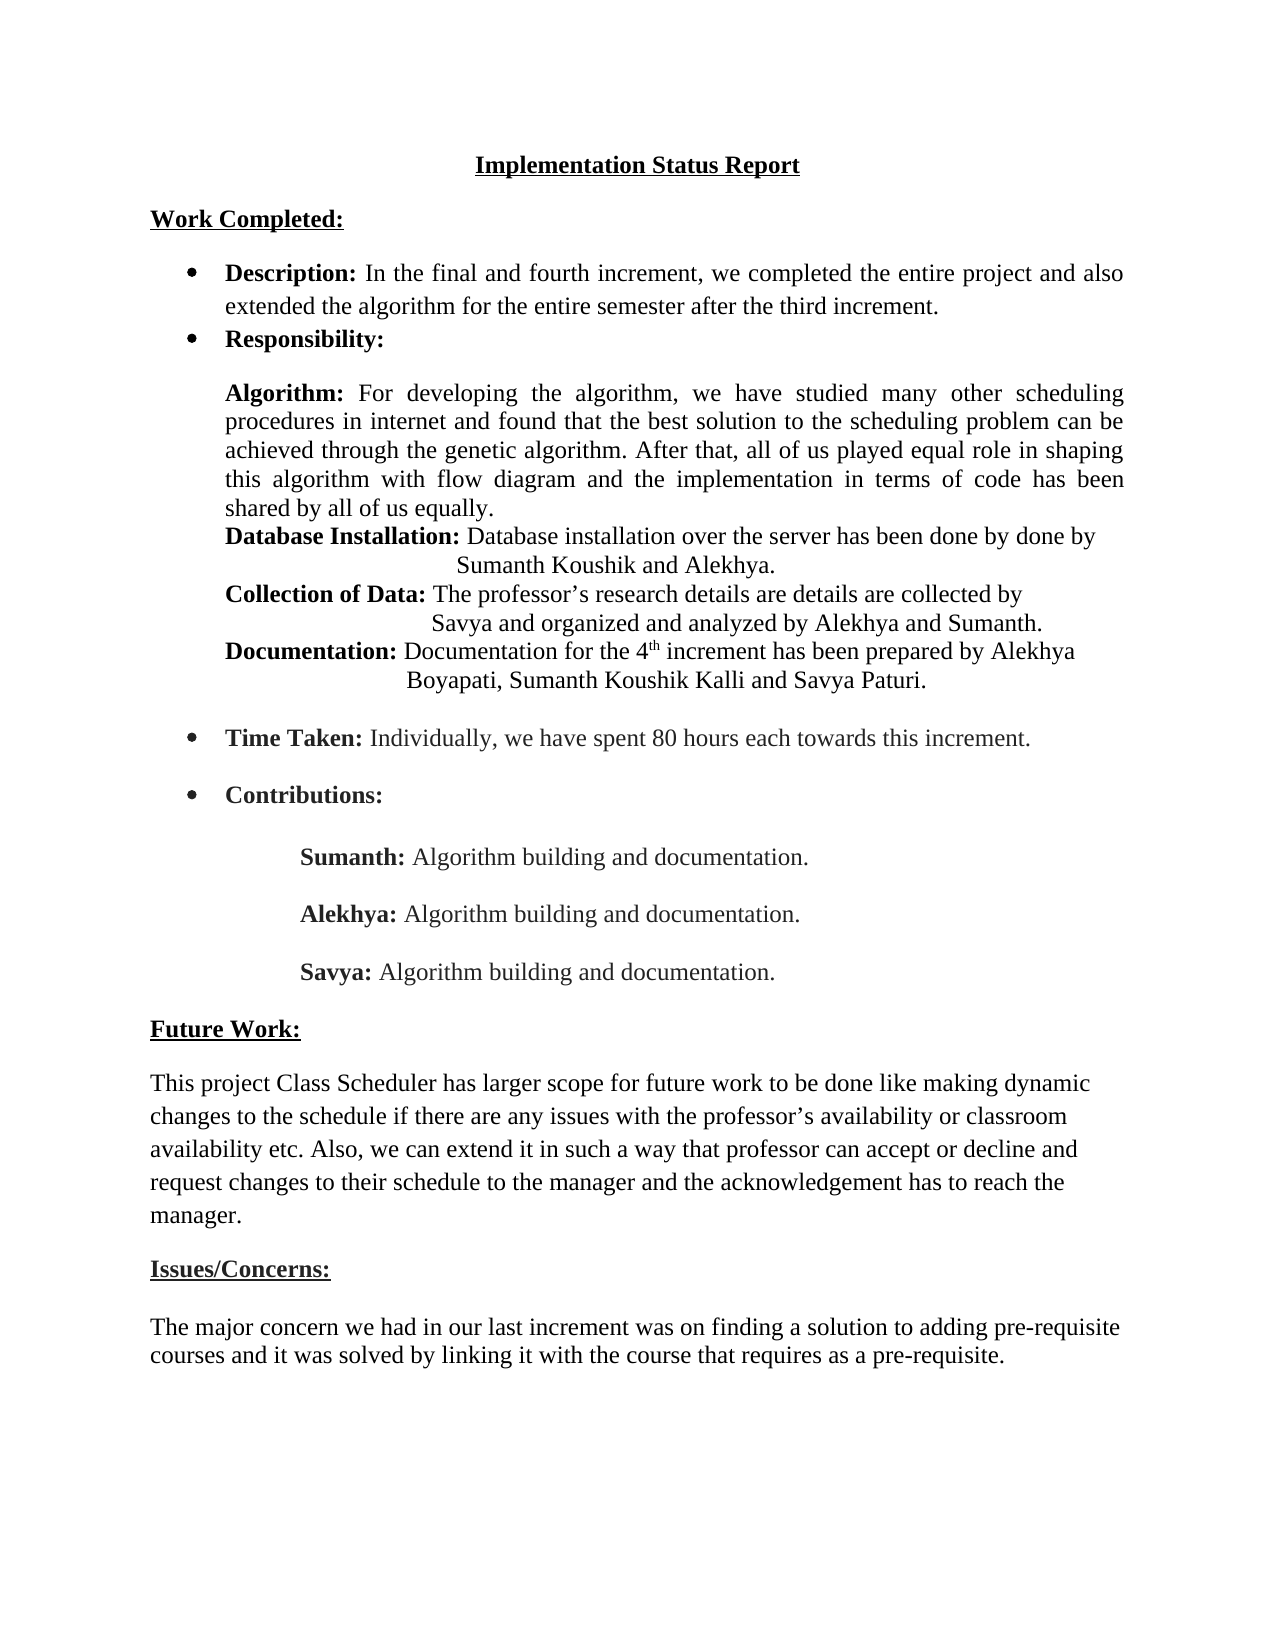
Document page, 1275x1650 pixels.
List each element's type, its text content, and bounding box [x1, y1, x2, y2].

list Alekhya: Algorithm building and documentation. [300, 899, 1125, 928]
text Sumanth Koushik and Alekhya. [375, 550, 1125, 579]
text This project Class Scheduler has larger scope for future work to be done like making dynamic changes to the schedule if there are any issues with the professor’s availability or classroom availability etc. Also, we can extend it in such a way that professor can accept or decline and request changes to their schedule to the manager and the acknowledgement has to reach the manager. [150, 1068, 1125, 1229]
text Database Installation: Database installation over the server has been done by done by [150, 521, 1125, 550]
text Documentation: Documentation for the 4th increment has been prepared by Alekhya [150, 636, 1125, 665]
text Algorithm: For developing the algorithm, we have studied many other scheduling procedures in internet and found that the best solution to the scheduling problem can be achieved through the genetic algorithm. After that, all of us played equal role in shaping this algorithm with flow diagram and the implementation in terms of code has been shared by all of us equally. [225, 378, 1125, 521]
text Boyapati, Sumanth Koushik Kalli and Savya Paturi. [150, 665, 1125, 694]
list Description: In the final and fourth increment, we completed the entire project and also extended the algorithm for the entire semester after the third increment. [187, 258, 1125, 319]
text Collection of Data: The professor’s research details are details are collected by [150, 579, 1125, 608]
list Sumanth: Algorithm building and documentation. [300, 842, 1125, 871]
list Responsibility: [187, 324, 1125, 352]
list Savya: Algorithm building and documentation. [300, 957, 1125, 986]
text Future Work: [150, 1014, 1125, 1043]
text Issues/Concerns: [150, 1254, 1125, 1283]
list Time Taken: Individually, we have spent 80 hours each towards this increment. [187, 723, 1125, 751]
text The major concern we had in our last increment was on finding a solution to adding pre-requisite courses and it was solved by linking it with the course that requires as a pre-requisite. [150, 1312, 1125, 1369]
text Savya and organized and analyzed by Alekhya and Sumanth. [300, 608, 1125, 636]
list Contributions: [187, 780, 1125, 809]
text Implementation Status Report [150, 150, 1125, 179]
text Work Completed: [150, 204, 1125, 233]
